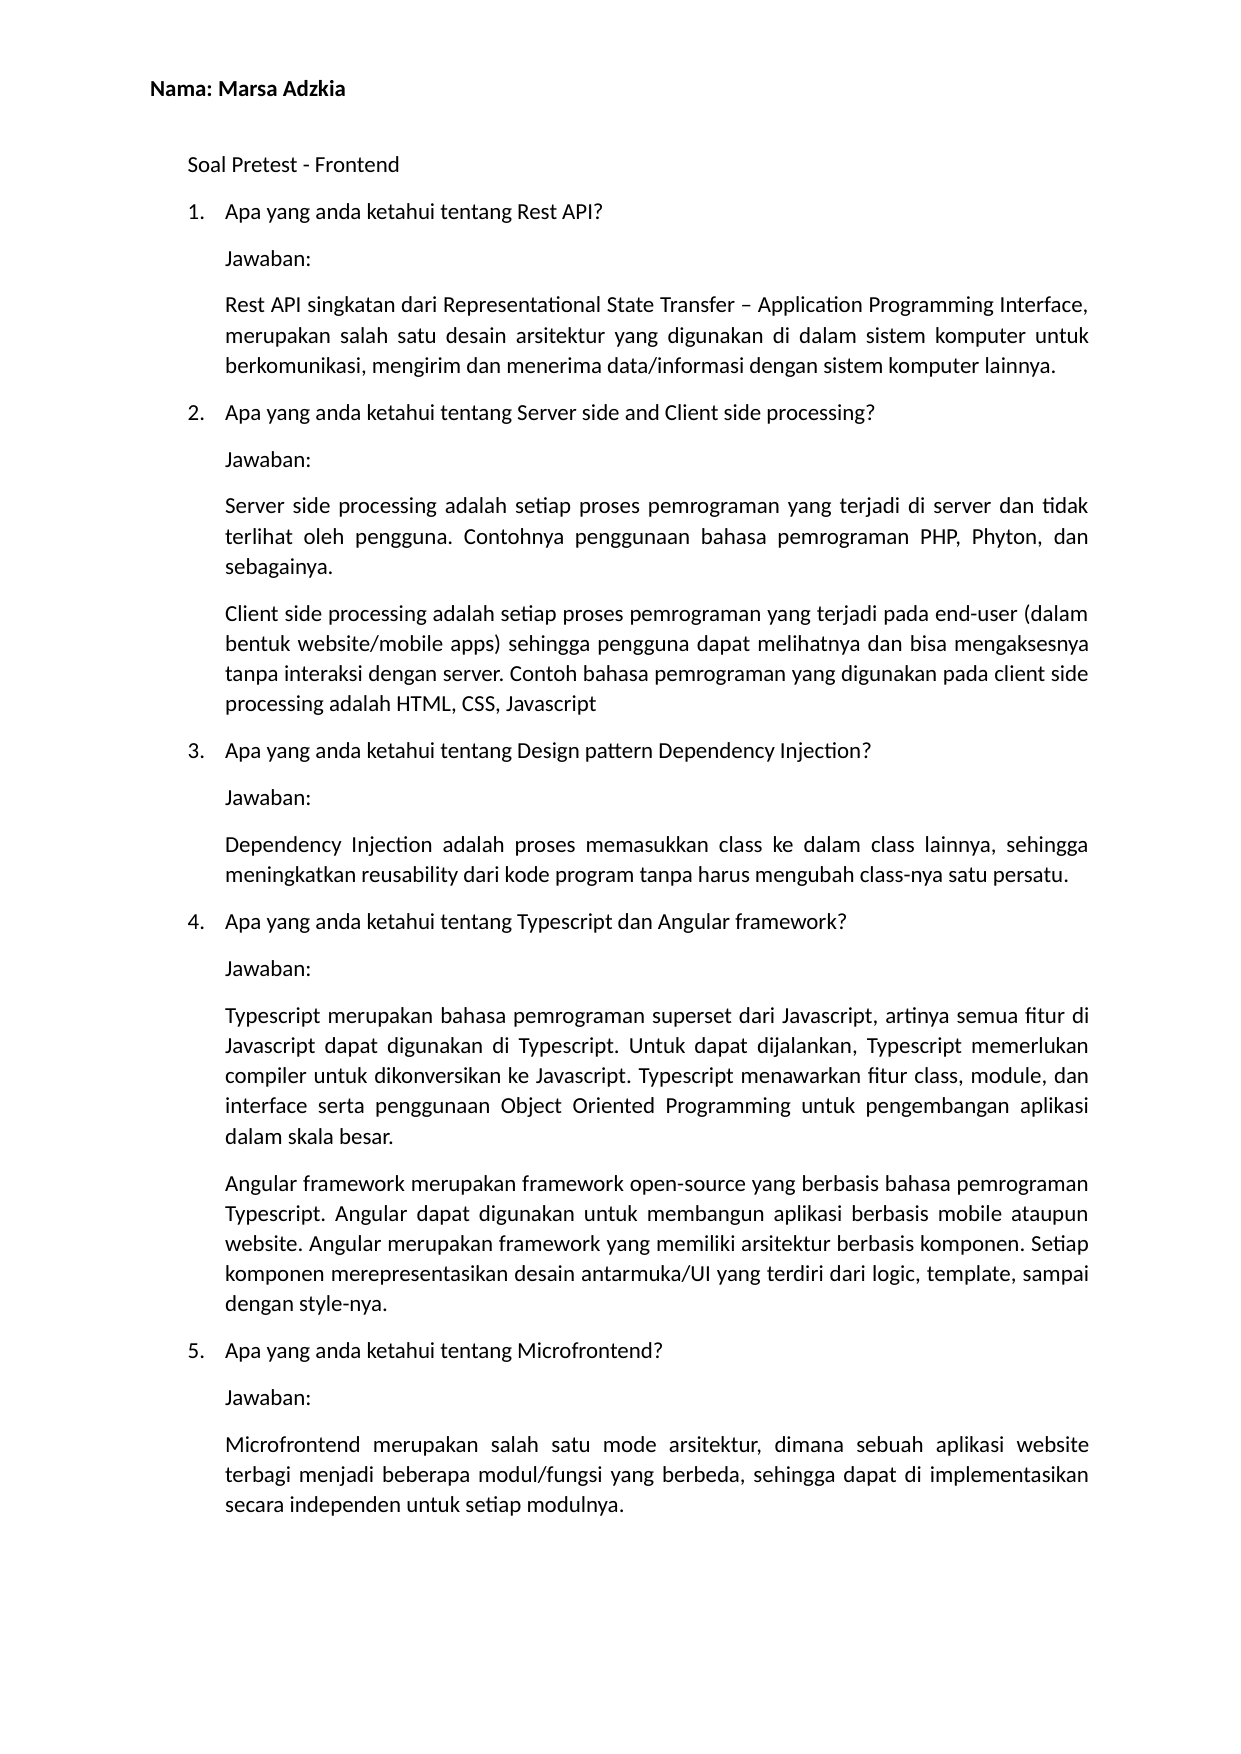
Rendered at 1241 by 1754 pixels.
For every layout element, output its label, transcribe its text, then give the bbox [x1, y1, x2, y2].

text Microfrontend merupakan salah satu mode arsitektur, dimana sebuah aplikasi website terbagi menjadi beberapa modul/fungsi yang berbeda, sehingga dapat di implementasikan secara independen untuk setiap modulnya. [225, 1430, 1090, 1519]
text Angular framework merupakan framework open-source yang berbasis bahasa pemrograman Typescript. Angular dapat digunakan untuk membangun aplikasi berbasis mobile ataupun website. Angular merupakan framework yang memiliki arsitektur berbasis komponen. Setiap komponen merepresentasikan desain antarmuka/UI yang terdiri dari logic, template, sampai dengan style-nya. [225, 1169, 1090, 1318]
text Client side processing adalah setiap proses pemrograman yang terjadi pada end-user (dalam bentuk website/mobile apps) sehingga pengguna dapat melihatnya dan bisa mengaksesnya tanpa interaksi dengan server. Contoh bahasa pemrograman yang digunakan pada client side processing adalah HTML, CSS, Javascript [225, 599, 1090, 718]
text Soal Pretest - Frontend [187, 150, 1090, 178]
list Apa yang anda ketahui tentang Server side and Client side processing? [187, 398, 1090, 426]
text Jawaban: [225, 445, 1090, 473]
text Typescript merupakan bahasa pemrograman superset dari Javascript, artinya semua fitur di Javascript dapat digunakan di Typescript. Untuk dapat dijalankan, Typescript memerlukan compiler untuk dikonversikan ke Javascript. Typescript menawarkan fitur class, module, dan interface serta penggunaan Object Oriented Programming untuk pengembangan aplikasi dalam skala besar. [225, 1001, 1090, 1150]
list Apa yang anda ketahui tentang Rest API? [187, 197, 1090, 225]
text Jawaban: [225, 244, 1090, 272]
text Dependency Injection adalah proses memasukkan class ke dalam class lainnya, sehingga meningkatkan reusability dari kode program tanpa harus mengubah class-nya satu persatu. [225, 830, 1090, 888]
list Apa yang anda ketahui tentang Typescript dan Angular framework? [187, 907, 1090, 935]
text Jawaban: [225, 783, 1090, 811]
text Jawaban: [225, 954, 1090, 982]
text Rest API singkatan dari Representational State Transfer – Application Programming Interface, merupakan salah satu desain arsitektur yang digunakan di dalam sistem komputer untuk berkomunikasi, mengirim dan menerima data/informasi dengan sistem komputer lainnya. [225, 291, 1090, 379]
list Apa yang anda ketahui tentang Microfrontend? [187, 1336, 1090, 1364]
text Jawaban: [225, 1383, 1090, 1411]
list Apa yang anda ketahui tentang Design pattern Dependency Injection? [187, 736, 1090, 764]
text Server side processing adalah setiap proses pemrograman yang terjadi di server dan tidak terlihat oleh pengguna. Contohnya penggunaan bahasa pemrograman PHP, Phyton, dan sebagainya. [225, 492, 1090, 580]
